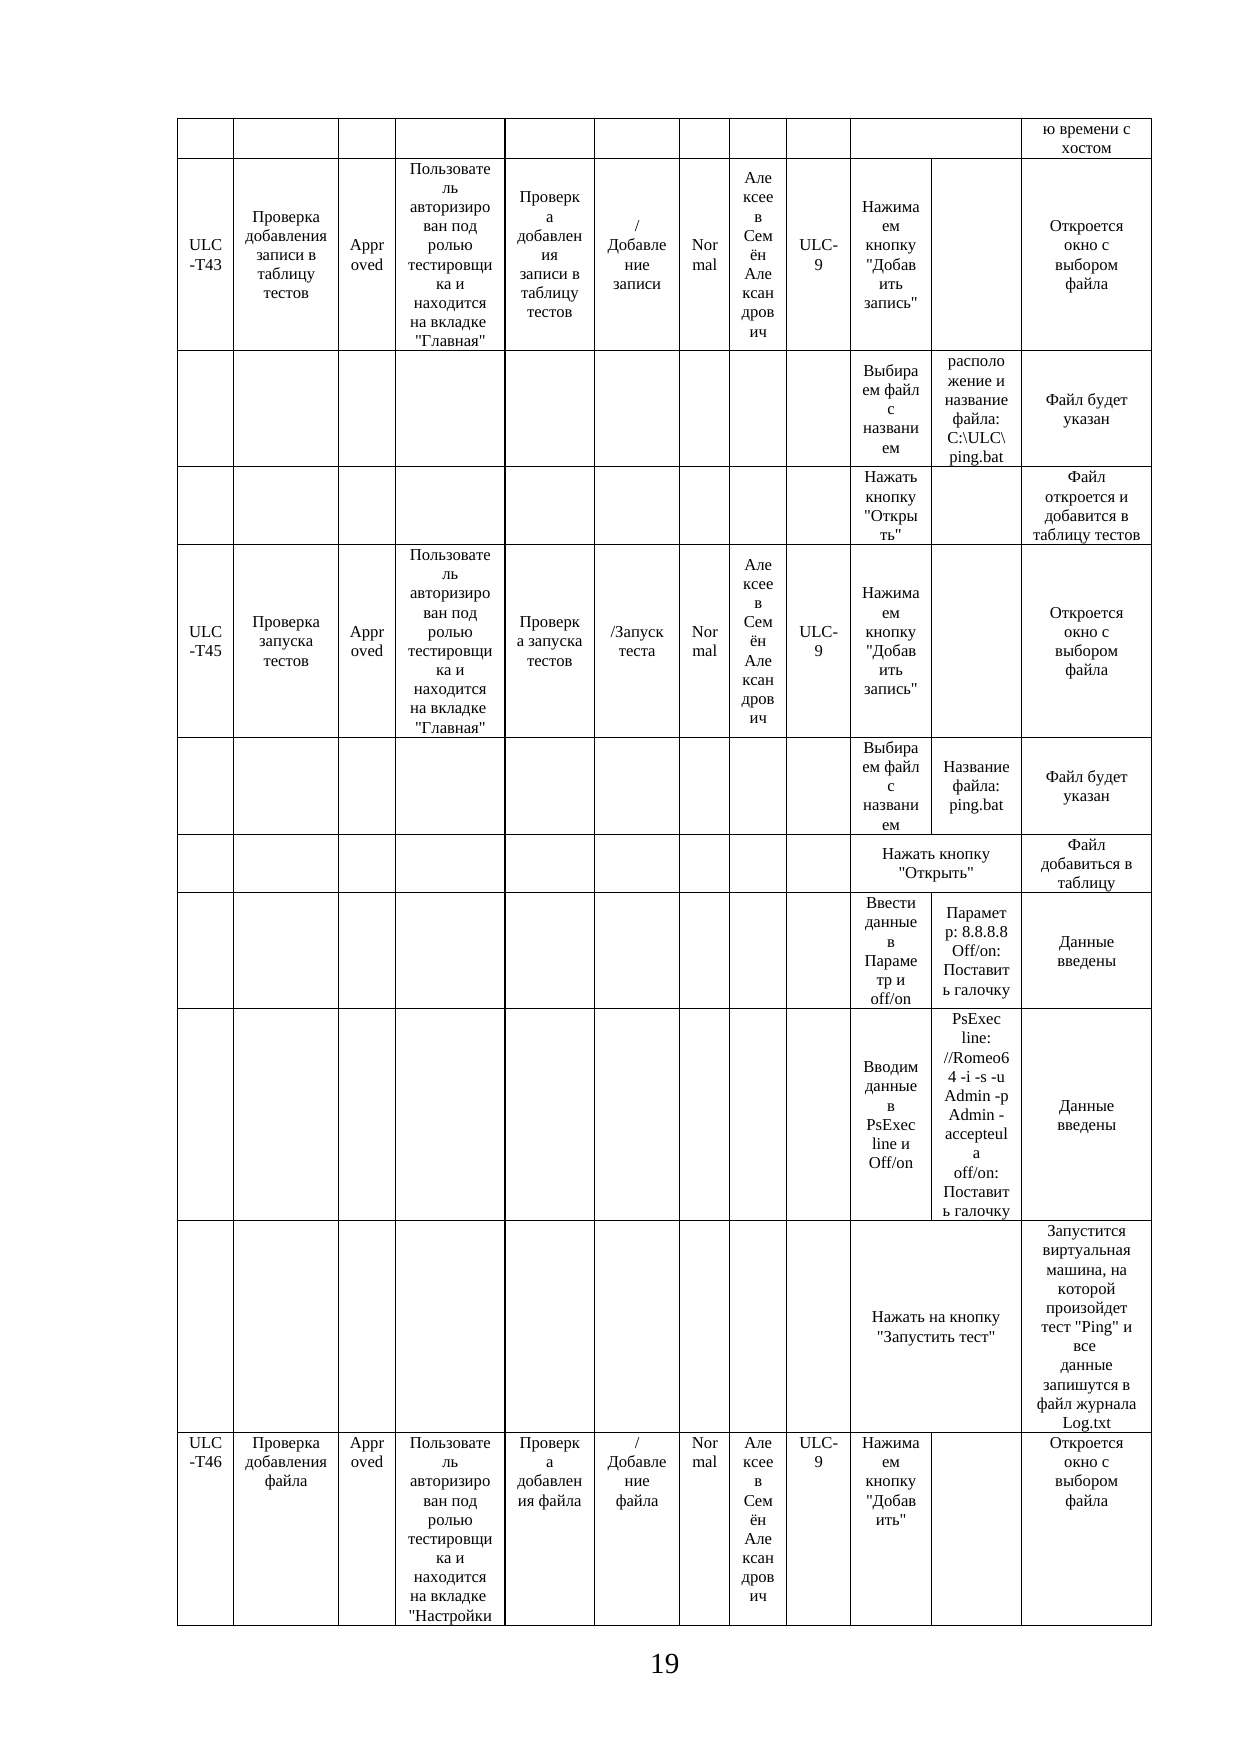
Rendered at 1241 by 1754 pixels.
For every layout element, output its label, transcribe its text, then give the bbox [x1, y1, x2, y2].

table_cell Normal [680, 1433, 729, 1624]
table_cell [730, 835, 786, 892]
table_cell [680, 738, 729, 833]
table_cell ULC-9 [787, 1433, 850, 1624]
table_cell [178, 835, 233, 892]
table_cell [178, 738, 233, 833]
table_cell [730, 1221, 786, 1432]
table_cell [787, 467, 850, 544]
table_cell ULC-T46 [178, 1433, 233, 1624]
table_cell [178, 893, 233, 1008]
table_cell Файл будет указан [1022, 738, 1151, 833]
table_cell [506, 893, 594, 1008]
table_cell [178, 467, 233, 544]
table_cell Файл будет указан [1022, 351, 1151, 466]
table_cell Название файла: ping.bat [932, 738, 1021, 833]
table_cell Ввести данные в Параметр и off/on [851, 893, 931, 1008]
table_cell Approved [339, 545, 395, 737]
table_cell [506, 738, 594, 833]
table_cell [396, 119, 504, 157]
table_cell Нажать кнопку "Открыть" [851, 835, 1021, 892]
table_cell [730, 738, 786, 833]
table_cell [506, 1221, 594, 1432]
table_cell Проверка запуска тестов [234, 545, 338, 737]
table_cell Файл откроется и добавится в таблицу тестов [1022, 467, 1151, 544]
table_cell [178, 1009, 233, 1220]
table_cell [339, 738, 395, 833]
table_cell Нажать кнопку "Открыть" [851, 467, 931, 544]
table_cell [339, 1009, 395, 1220]
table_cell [506, 1433, 594, 1624]
table_cell [234, 1009, 338, 1220]
table_cell [234, 893, 338, 1008]
table_cell Normal [680, 545, 729, 737]
table_cell Откроется окно с выбором файла [1022, 545, 1151, 737]
table_cell [234, 738, 338, 833]
table_cell [595, 738, 679, 833]
table_cell [932, 467, 1021, 544]
table_cell Approved [339, 159, 395, 350]
table_cell Данные введены [1022, 1009, 1151, 1220]
table_cell [787, 893, 850, 1008]
table_cell [787, 1009, 850, 1220]
table_cell [932, 545, 1021, 737]
table_cell Откроется окно с выбором файла [1022, 159, 1151, 350]
table_cell [506, 351, 594, 466]
table_cell [178, 1221, 233, 1432]
table_cell Проверка добавления записи в таблицу тестов [234, 159, 338, 350]
table_cell [787, 119, 850, 157]
table_cell [680, 1009, 729, 1220]
table_cell [339, 351, 395, 466]
table_cell [339, 467, 395, 544]
table_cell [339, 119, 395, 157]
table_cell Файл добавиться в таблицу [1022, 835, 1151, 892]
table_cell [730, 351, 786, 466]
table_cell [234, 1433, 338, 1624]
table_cell [396, 1009, 504, 1220]
table_cell [234, 835, 338, 892]
table_cell Запустится виртуальная машина, на которой произойдет тест "Ping" и все данные запишутся в файл журнала Log.txt [1022, 1221, 1151, 1432]
table_cell [234, 1221, 338, 1432]
table_cell [234, 351, 338, 466]
table_cell [396, 835, 504, 892]
table_cell [396, 467, 504, 544]
table_cell [339, 893, 395, 1008]
table_cell [506, 467, 594, 544]
table_cell Алексеев Семён Александрович [730, 545, 786, 737]
table_cell Вводим данные в PsExec line и Off/on [851, 1009, 931, 1220]
table_cell /Добавление файла [595, 1433, 679, 1624]
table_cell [396, 1433, 504, 1624]
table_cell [1022, 1433, 1151, 1624]
table_cell Проверка добавления записи в таблицу тестов [506, 159, 594, 350]
table_cell [730, 1009, 786, 1220]
table_cell [787, 835, 850, 892]
table_cell [680, 835, 729, 892]
table_cell ULC-T43 [178, 159, 233, 350]
table_cell [730, 119, 786, 157]
table_cell [595, 1221, 679, 1432]
table_cell Нажимаем кнопку "Добавить запись" [851, 159, 931, 350]
table_cell [680, 893, 729, 1008]
table_cell [178, 351, 233, 466]
table_cell [396, 893, 504, 1008]
table_cell [339, 835, 395, 892]
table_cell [851, 119, 1021, 157]
table_cell Параметр: 8.8.8.8 Off/on: Поставить галочку [932, 893, 1021, 1008]
table_cell Выбираем файл с названием [851, 351, 931, 466]
table_cell Проверка запуска тестов [506, 545, 594, 737]
table_cell [595, 351, 679, 466]
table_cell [851, 1433, 931, 1624]
table_cell ULC-9 [787, 159, 850, 350]
table_cell [680, 351, 729, 466]
table_cell [595, 893, 679, 1008]
table_cell [234, 119, 338, 157]
table_cell [506, 835, 594, 892]
table_cell [339, 1221, 395, 1432]
table_cell [595, 1009, 679, 1220]
table_cell Пользователь авторизирован под ролью тестировщика и находится на вкладке "Главная" [396, 545, 504, 737]
table_cell [396, 1221, 504, 1432]
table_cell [1022, 119, 1151, 157]
table_cell [595, 835, 679, 892]
table_cell [932, 159, 1021, 350]
table_cell [932, 1433, 1021, 1624]
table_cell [730, 1433, 786, 1624]
table_cell [787, 738, 850, 833]
table_cell Данные введены [1022, 893, 1151, 1008]
table_cell [680, 467, 729, 544]
table_cell Approved [339, 1433, 395, 1624]
table_cell [506, 1009, 594, 1220]
table_cell [178, 119, 233, 157]
table_cell /Добавление записи [595, 159, 679, 350]
table_cell расположение и название файла: C:\ULC\ping.bat [932, 351, 1021, 466]
table_cell [730, 893, 786, 1008]
table_cell [787, 351, 850, 466]
table_cell ULC-T45 [178, 545, 233, 737]
table_cell [506, 119, 594, 157]
table_cell Пользователь авторизирован под ролью тестировщика и находится на вкладке "Главная" [396, 159, 504, 350]
table_cell Нажимаем кнопку "Добавить запись" [851, 545, 931, 737]
table_cell [680, 1221, 729, 1432]
table_cell [595, 119, 679, 157]
table_cell /Запуск теста [595, 545, 679, 737]
table_cell [234, 467, 338, 544]
table_cell Нажать на кнопку "Запустить тест" [851, 1221, 1021, 1432]
table_cell [396, 351, 504, 466]
table_cell [787, 1221, 850, 1432]
table_cell Выбираем файл с названием [851, 738, 931, 833]
table_cell [396, 738, 504, 833]
table_cell [680, 119, 729, 157]
table_cell Normal [680, 159, 729, 350]
table_cell Алексеев Семён Александрович [730, 159, 786, 350]
table_cell [595, 467, 679, 544]
table_cell [730, 467, 786, 544]
table_cell PsExec line: //Romeo64 -i -s -u Admin -p Admin -accepteula off/on: Поставить галочку [932, 1009, 1021, 1220]
table_cell ULC-9 [787, 545, 850, 737]
